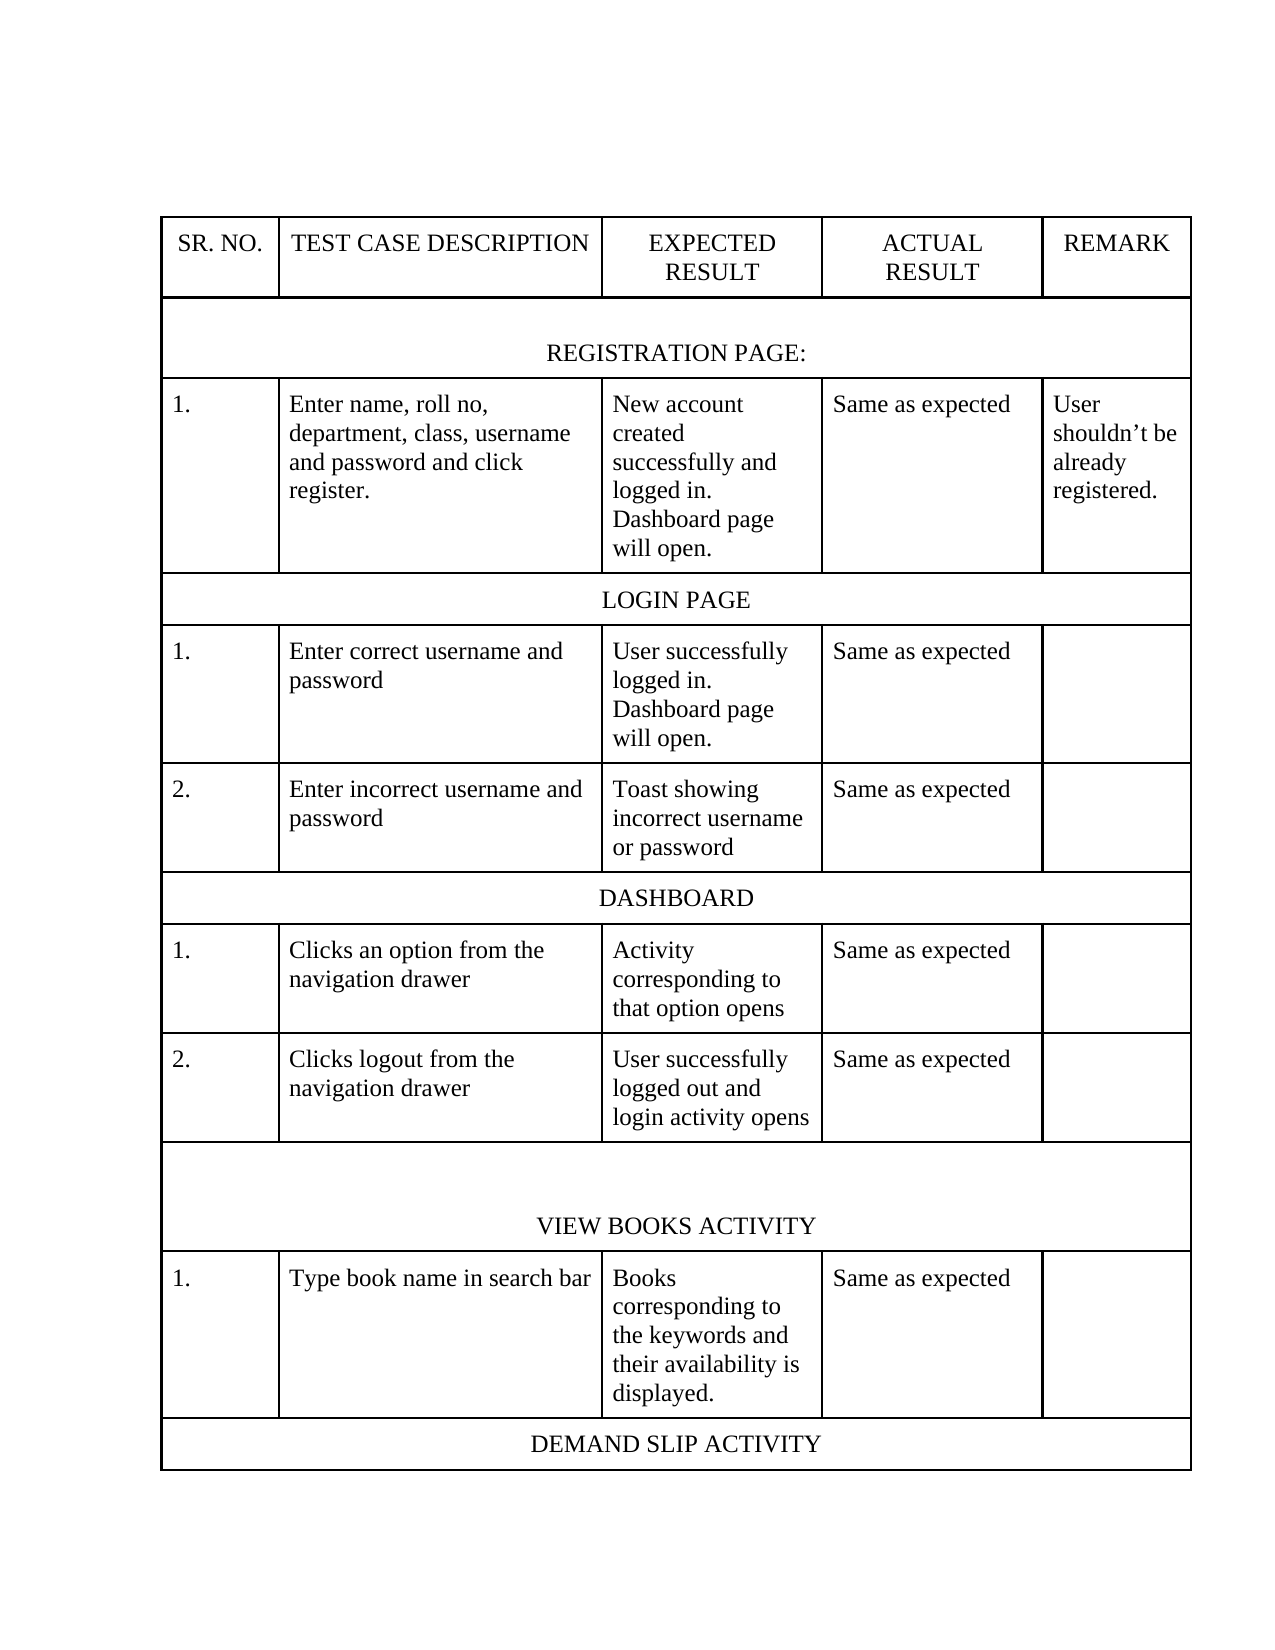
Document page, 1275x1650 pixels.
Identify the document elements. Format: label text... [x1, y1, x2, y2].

table_header ACTUAL RESULT [823, 218, 1041, 296]
table_cell Toast showing incorrect username or password [603, 764, 821, 871]
table_cell User successfully logged out and login activity opens [603, 1034, 821, 1141]
table_header TEST CASE DESCRIPTION [280, 218, 601, 296]
table_cell User shouldn’t be already registered. [1044, 379, 1190, 572]
table_cell 1. [163, 1252, 278, 1417]
table_header SR. NO. [163, 218, 278, 296]
table_cell New account created successfully and logged in. Dashboard page will open. [603, 379, 821, 572]
table_cell LOGIN PAGE [163, 574, 1190, 624]
table_cell Same as expected [823, 379, 1041, 572]
table_cell VIEW BOOKS ACTIVITY [163, 1143, 1190, 1250]
table_cell Clicks logout from the navigation drawer [280, 1034, 601, 1141]
table_cell Type book name in search bar [280, 1252, 601, 1417]
table_cell DASHBOARD [163, 873, 1190, 923]
table_cell REGISTRATION PAGE: [163, 299, 1190, 377]
table_header EXPECTED RESULT [603, 218, 821, 296]
table_cell Activity corresponding to that option opens [603, 925, 821, 1032]
table_cell Same as expected [823, 925, 1041, 1032]
table_cell Same as expected [823, 1252, 1041, 1417]
table_header REMARK [1044, 218, 1190, 296]
table_cell [1044, 764, 1190, 871]
table_cell Same as expected [823, 764, 1041, 871]
table_cell Clicks an option from the navigation drawer [280, 925, 601, 1032]
table_cell 1. [163, 626, 278, 762]
table_cell [1044, 925, 1190, 1032]
table_cell 2. [163, 764, 278, 871]
table_cell Same as expected [823, 1034, 1041, 1141]
table_cell [1044, 1034, 1190, 1141]
table_cell User successfully logged in. Dashboard page will open. [603, 626, 821, 762]
table_cell 1. [163, 925, 278, 1032]
table_cell Enter incorrect username and password [280, 764, 601, 871]
table_cell Enter correct username and password [280, 626, 601, 762]
table_cell [1044, 626, 1190, 762]
table_cell 1. [163, 379, 278, 572]
table_cell DEMAND SLIP ACTIVITY [163, 1419, 1190, 1469]
table_cell Same as expected [823, 626, 1041, 762]
table_cell Books corresponding to the keywords and their availability is displayed. [603, 1252, 821, 1417]
table_cell [1044, 1252, 1190, 1417]
table_cell 2. [163, 1034, 278, 1141]
table_cell Enter name, roll no, department, class, username and password and click register. [280, 379, 601, 572]
